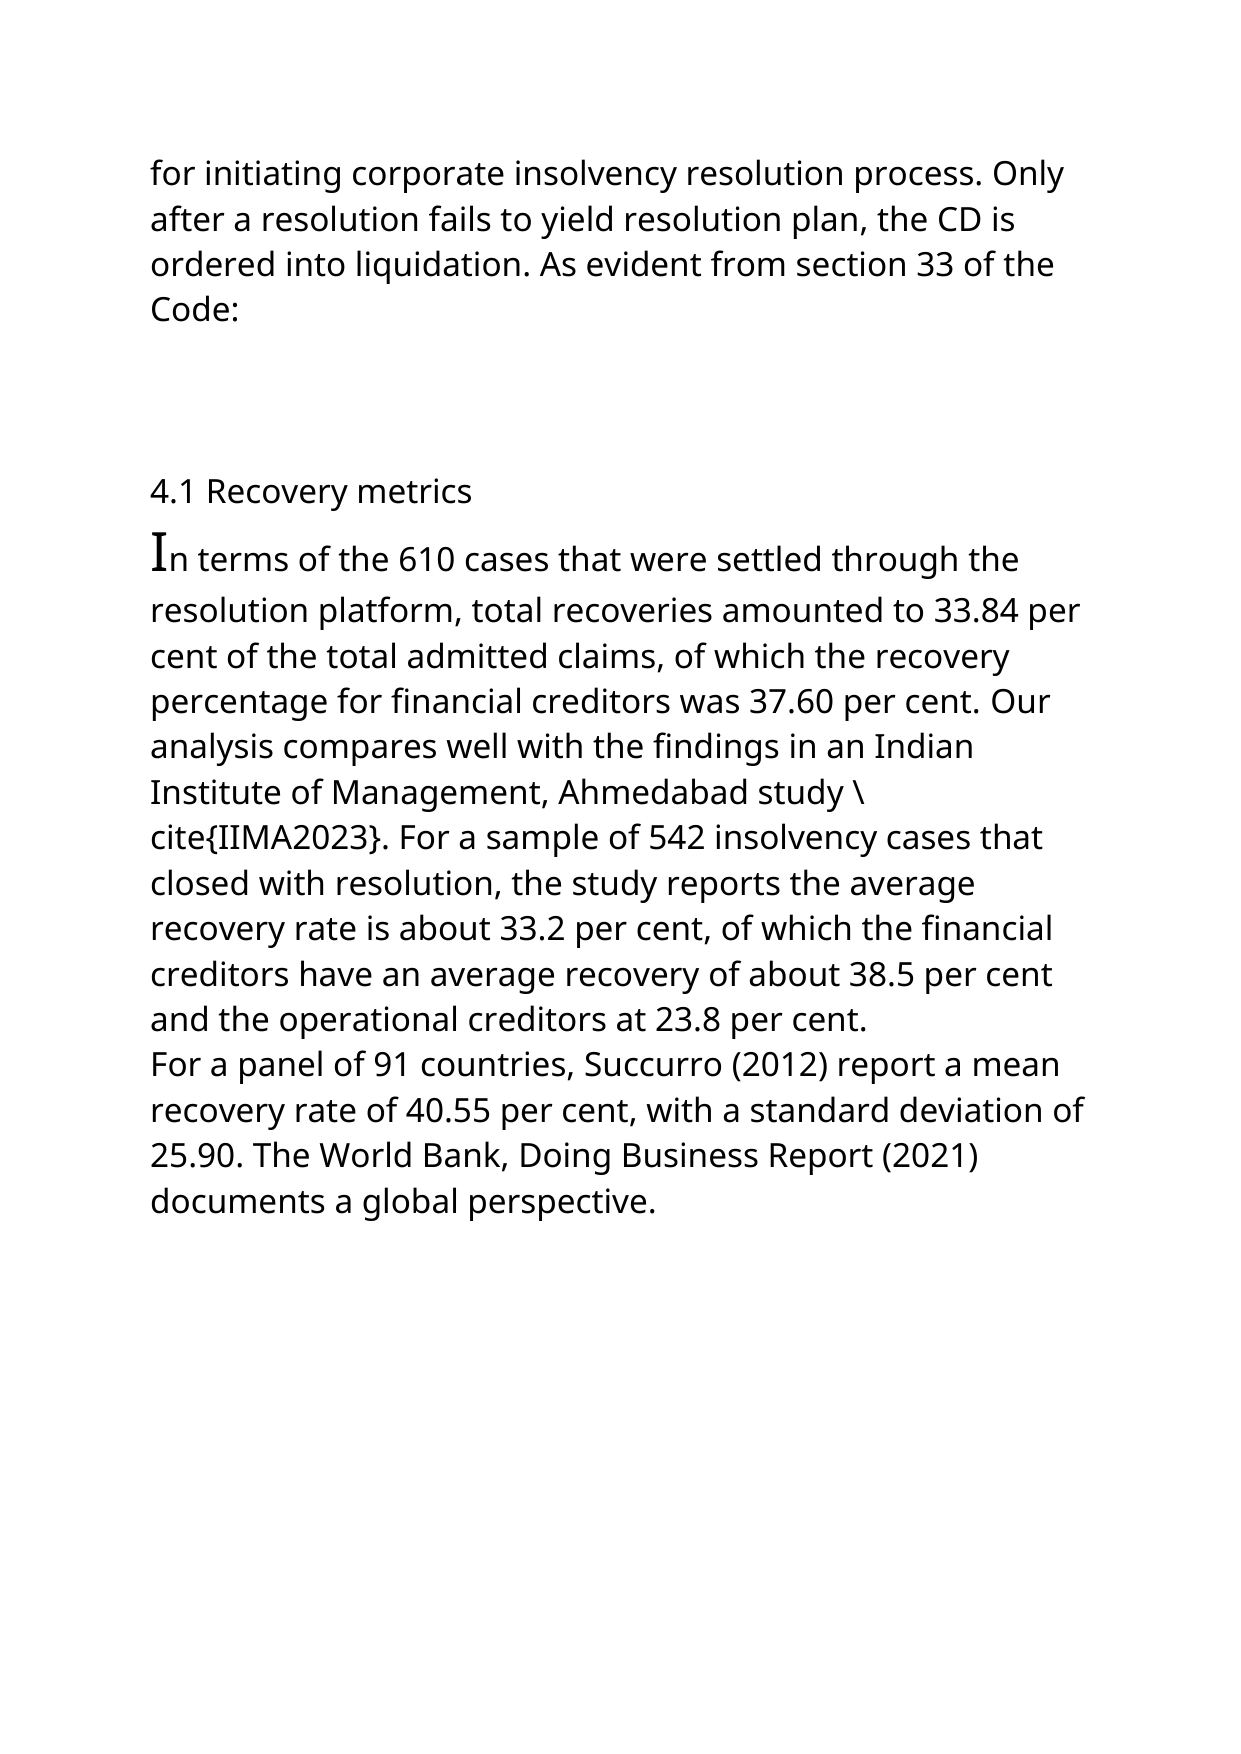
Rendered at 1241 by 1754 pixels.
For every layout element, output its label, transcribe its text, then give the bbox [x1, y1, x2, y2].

text For a panel of 91 countries, Succurro (2012) report a mean recovery rate of 40.55 per cent, with a standard deviation of 25.90. The World Bank, Doing Business Report (2021) documents a global perspective. [150, 1041, 1090, 1223]
text In terms of the 610 cases that were settled through the resolution platform, total recoveries amounted to 33.84 per cent of the total admitted claims, of which the recovery percentage for financial creditors was 37.60 per cent. Our analysis compares well with the findings in an Indian Institute of Management, Ahmedabad study \cite{IIMA2023}. For a sample of 542 insolvency cases that closed with resolution, the study reports the average recovery rate is about 33.2 per cent, of which the financial creditors have an average recovery of about 38.5 per cent and the operational creditors at 23.8 per cent. [150, 513, 1090, 1041]
text 4.1 Recovery metrics [150, 468, 1090, 513]
